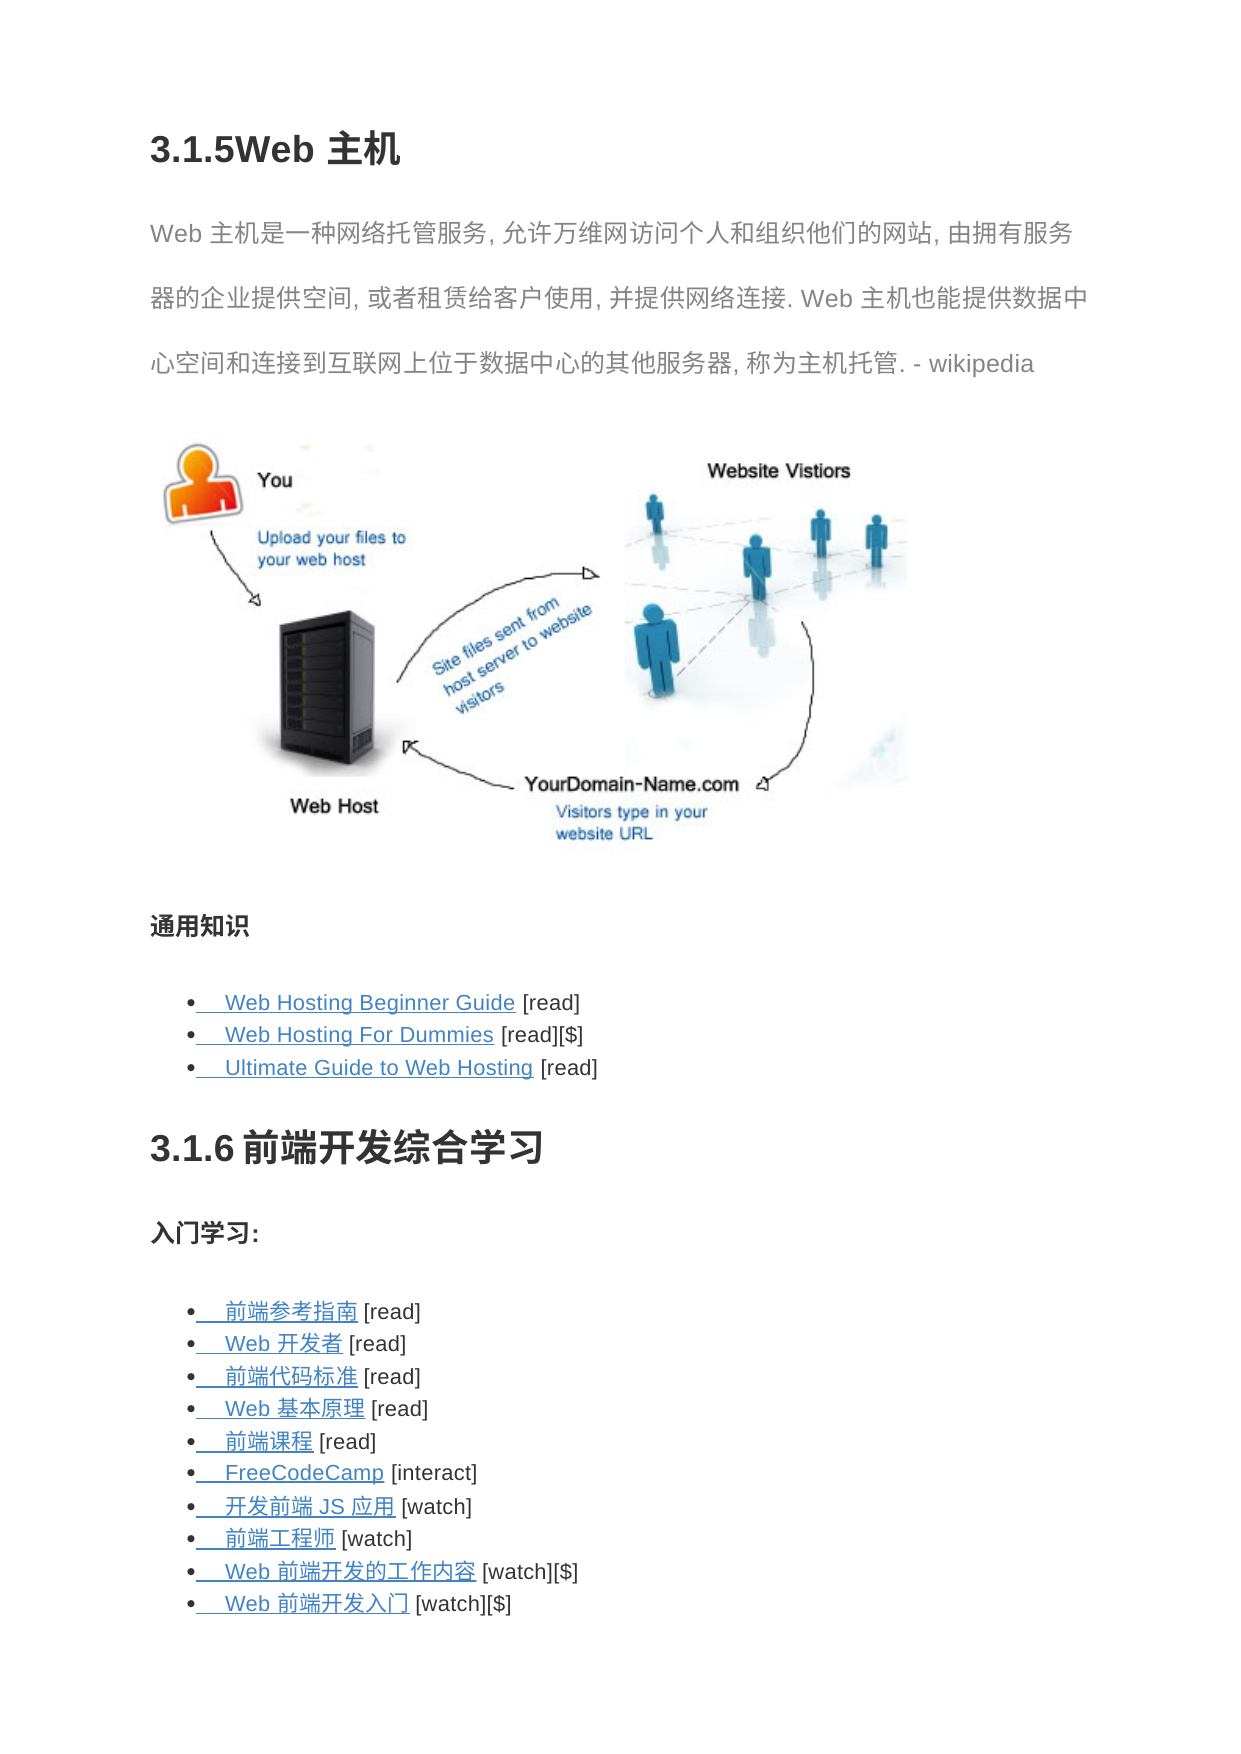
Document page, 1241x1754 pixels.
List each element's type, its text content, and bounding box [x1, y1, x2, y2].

text Web 主机是一种网络托管服务, 允许万维网访问个人和组织他们的网站, 由拥有服务器的企业提供空间, 或者租赁给客户使用, 并提供网络连接. Web 主机也能提供数据中心空间和连接到互联网上位于数据中心的其他服务器, 称为主机托管. - wikipedia [150, 199, 1090, 394]
text 通用知识 [150, 892, 1090, 957]
subtitle 3.1.5Web 主机 [150, 113, 1090, 178]
list 前端工程师 [watch] [187, 1521, 1090, 1553]
picture [150, 426, 908, 860]
list Web 开发者 [read] [187, 1326, 1090, 1358]
list Ultimate Guide to Web Hosting [read] [187, 1051, 1090, 1084]
list 开发前端 JS 应用 [watch] [187, 1488, 1090, 1521]
list 前端代码标准 [read] [187, 1358, 1090, 1391]
subtitle 3.1.6前端开发综合学习 [150, 1113, 1090, 1178]
list 前端课程 [read] [187, 1423, 1090, 1456]
list Web 基本原理 [read] [187, 1391, 1090, 1423]
list Web 前端开发的工作内容 [watch][$] [187, 1553, 1090, 1586]
list 前端参考指南 [read] [187, 1293, 1090, 1326]
list Web 前端开发入门 [watch][$] [187, 1586, 1090, 1618]
text 入门学习: [150, 1199, 1090, 1264]
list FreeCodeCamp [interact] [187, 1456, 1090, 1488]
list Web Hosting Beginner Guide [read] [187, 986, 1090, 1019]
list Web Hosting For Dummies [read][$] [187, 1019, 1090, 1051]
